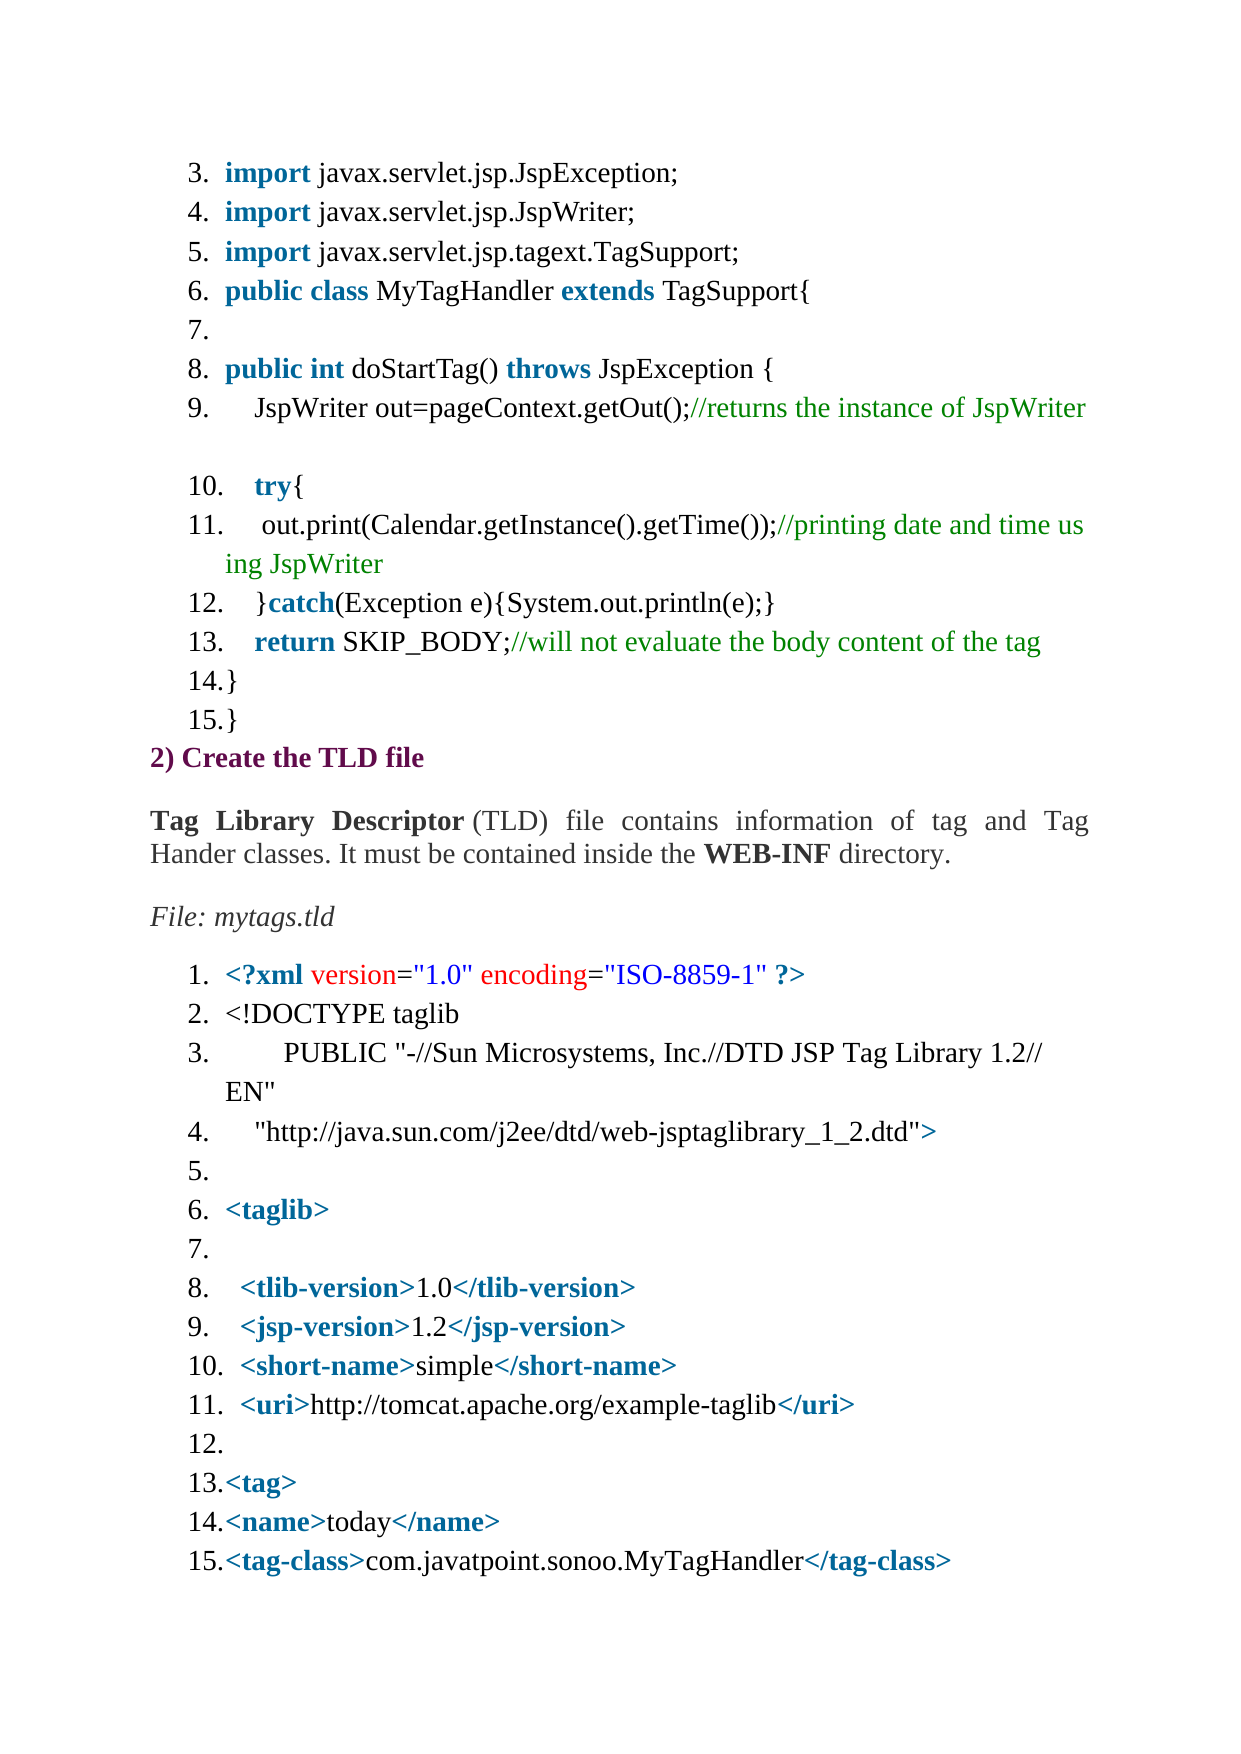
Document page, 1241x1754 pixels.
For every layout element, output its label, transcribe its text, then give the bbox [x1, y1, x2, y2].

list PUBLIC "-//Sun Microsystems, Inc.//DTD JSP Tag Library 1.2//EN" [187, 1030, 1090, 1108]
subtitle 2) Create the TLD file [150, 740, 1090, 774]
list <!DOCTYPE taglib [187, 991, 1090, 1030]
list <tlib-version>1.0</tlib-version> [187, 1264, 1090, 1303]
list JspWriter out=pageContext.getOut();//returns the instance of JspWriter [187, 384, 1090, 462]
list public class MyTagHandler extends TagSupport{ [187, 267, 1090, 306]
list "http://java.sun.com/j2ee/dtd/web-jsptaglibrary_1_2.dtd"> [187, 1108, 1090, 1147]
list } [187, 697, 1090, 736]
list <jsp-version>1.2</jsp-version> [187, 1303, 1090, 1342]
list }catch(Exception e){System.out.println(e);} [187, 580, 1090, 619]
text Tag Library Descriptor (TLD) file contains information of tag and Tag Hander classes. It must be contained inside the WEB-INF directory. [150, 803, 1090, 870]
list } [187, 658, 1090, 697]
list <taglib> [187, 1186, 1090, 1225]
list <short-name>simple</short-name> [187, 1342, 1090, 1382]
text File: mytags.tld [150, 899, 1090, 933]
list <tag-class>com.javatpoint.sonoo.MyTagHandler</tag-class> [187, 1538, 1090, 1577]
list <tag> [187, 1460, 1090, 1499]
list import javax.servlet.jsp.JspException; [187, 150, 1090, 189]
list out.print(Calendar.getInstance().getTime());//printing date and time using JspWriter [187, 502, 1090, 580]
list <?xml version="1.0" encoding="ISO-8859-1" ?> [187, 952, 1090, 991]
list <uri>http://tomcat.apache.org/example-taglib</uri> [187, 1382, 1090, 1421]
list public int doStartTag() throws JspException { [187, 345, 1090, 384]
list import javax.servlet.jsp.JspWriter; [187, 189, 1090, 228]
list <name>today</name> [187, 1499, 1090, 1538]
list return SKIP_BODY;//will not evaluate the body content of the tag [187, 619, 1090, 658]
list import javax.servlet.jsp.tagext.TagSupport; [187, 228, 1090, 267]
list try{ [187, 462, 1090, 502]
